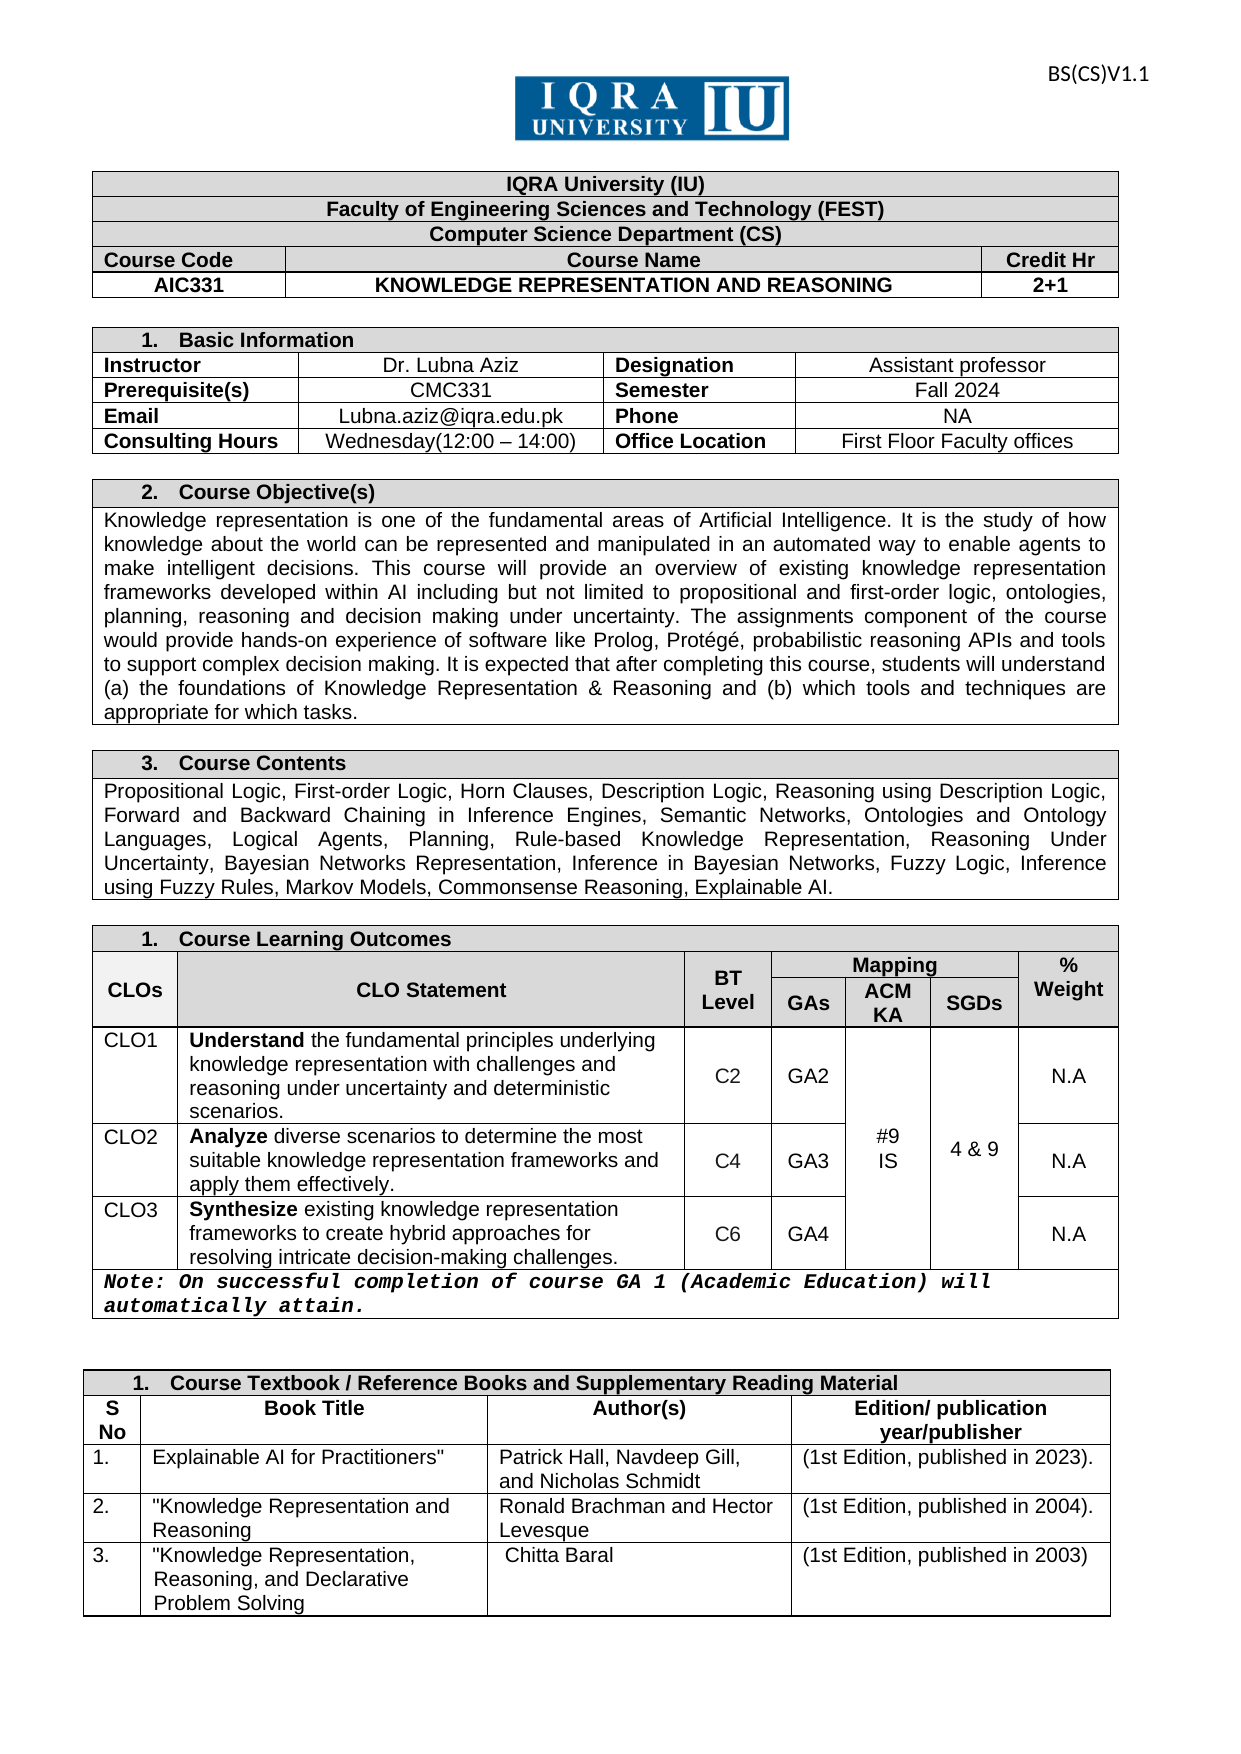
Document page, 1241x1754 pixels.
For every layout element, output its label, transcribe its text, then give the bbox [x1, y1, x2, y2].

table_cell Mapping [772, 952, 1018, 977]
table_cell Credit Hr [982, 247, 1118, 271]
table_cell Course Code [93, 247, 285, 271]
table_cell KNOWLEDGE REPRESENTATION AND REASONING [286, 273, 981, 297]
table_cell Consulting Hours [93, 429, 298, 453]
table_cell Author(s) [488, 1396, 791, 1444]
table_header Course Textbook / Reference Books and Supplementary Reading Material [84, 1371, 1110, 1395]
table_cell Email [93, 403, 298, 427]
table_cell CLO2 [93, 1124, 177, 1196]
table_cell GAs [772, 978, 845, 1026]
table_cell [84, 1543, 140, 1615]
table_cell 4 & 9 [931, 1028, 1018, 1269]
table_header Course Objective(s) [93, 480, 1118, 507]
table_cell Patrick Hall, Navdeep Gill, and Nicholas Schmidt [488, 1445, 791, 1493]
table_cell C6 [685, 1197, 771, 1269]
table_cell N.A [1019, 1124, 1118, 1196]
table_cell Understand the fundamental principles underlying knowledge representation with challenges and reasoning under uncertainty and deterministic scenarios. [178, 1028, 684, 1123]
table_cell [84, 1494, 140, 1542]
table_cell GA4 [772, 1197, 845, 1269]
table_cell BT Level [685, 952, 771, 1026]
table_cell Designation [604, 353, 795, 377]
picture [514, 76, 790, 142]
table_cell Prerequisite(s) [93, 378, 298, 402]
table_cell NA [796, 403, 1118, 427]
table_cell Computer Science Department (CS) [93, 222, 1118, 246]
table_cell Explainable AI for Practitioners" [141, 1445, 487, 1493]
table_cell N.A [1019, 1028, 1118, 1123]
table_cell [84, 1445, 140, 1493]
table_cell Lubna.aziz@iqra.edu.pk [299, 403, 603, 427]
table_cell Phone [604, 403, 795, 427]
table_cell "Knowledge Representation, Reasoning, and Declarative Problem Solving [141, 1543, 487, 1615]
table_cell Ronald Brachman and Hector Levesque [488, 1494, 791, 1542]
table_cell (1st Edition, published in 2003) [792, 1543, 1110, 1615]
table_header IQRA University (IU) [93, 172, 1118, 196]
table_header Basic Information [93, 328, 1118, 352]
table_cell Propositional Logic, First-order Logic, Horn Clauses, Description Logic, Reasoning using Description Logic, Forward and Backward Chaining in Inference Engines, Semantic Networks, Ontologies and Ontology Languages, Logical Agents, Planning, Rule-based Knowledge Representation, Reasoning Under Uncertainty, Bayesian Networks Representation, Inference in Bayesian Networks, Fuzzy Logic, Inference using Fuzzy Rules, Markov Models, Commonsense Reasoning, Explainable AI. [93, 779, 1118, 899]
table_cell Synthesize existing knowledge representation frameworks to create hybrid approaches for resolving intricate decision-making challenges. [178, 1197, 684, 1269]
table_cell "Knowledge Representation and Reasoning [141, 1494, 487, 1542]
table_cell Faculty of Engineering Sciences and Technology (FEST) [93, 197, 1118, 221]
table_cell Dr. Lubna Aziz [299, 353, 603, 377]
table_cell CMC331 [299, 378, 603, 402]
table_cell (1st Edition, published in 2023). [792, 1445, 1110, 1493]
table_cell Office Location [604, 429, 795, 453]
table_header Course Contents [93, 751, 1118, 778]
table_cell N.A [1019, 1197, 1118, 1269]
table_cell Semester [604, 378, 795, 402]
table_cell % Weight [1019, 952, 1118, 1026]
table_cell #9 IS [846, 1028, 930, 1269]
table_cell Note: On successful completion of course GA 1 (Academic Education) will automatically attain. [93, 1270, 1118, 1318]
table_cell GA2 [772, 1028, 845, 1123]
table_cell C2 [685, 1028, 771, 1123]
table_cell First Floor Faculty offices [796, 429, 1118, 453]
table_cell Assistant professor [796, 353, 1118, 377]
table_cell SGDs [931, 978, 1018, 1026]
table_cell Fall 2024 [796, 378, 1118, 402]
table_cell AIC331 [93, 273, 285, 297]
table_cell Course Name [286, 247, 981, 271]
table_cell Knowledge representation is one of the fundamental areas of Artificial Intelligence. It is the study of how knowledge about the world can be represented and manipulated in an automated way to enable agents to make intelligent decisions. This course will provide an overview of existing knowledge representation frameworks developed within AI including but not limited to propositional and first-order logic, ontologies, planning, reasoning and decision making under uncertainty. The assignments component of the course would provide hands-on experience of software like Prolog, Protégé, probabilistic reasoning APIs and tools to support complex decision making. It is expected that after completing this course, students will understand (a) the foundations of Knowledge Representation & Reasoning and (b) which tools and techniques are appropriate for which tasks. [93, 508, 1118, 724]
table_cell Book Title [141, 1396, 487, 1444]
table_cell ACM KA [846, 978, 930, 1026]
table_cell Analyze diverse scenarios to determine the most suitable knowledge representation frameworks and apply them effectively. [178, 1124, 684, 1196]
table_cell CLO1 [93, 1028, 177, 1123]
table_cell Wednesday(12:00 – 14:00) [299, 429, 603, 453]
table_cell CLOs [93, 952, 177, 1026]
table_cell C4 [685, 1124, 771, 1196]
table_cell 2+1 [982, 273, 1118, 297]
table_cell Chitta Baral [488, 1543, 791, 1615]
table_header Course Learning Outcomes [93, 926, 1118, 951]
table_cell (1st Edition, published in 2004). [792, 1494, 1110, 1542]
table_cell Edition/ publication year/publisher [792, 1396, 1110, 1444]
table_cell GA3 [772, 1124, 845, 1196]
table_cell CLO3 [93, 1197, 177, 1269]
table_cell S No [84, 1396, 140, 1444]
table_cell CLO Statement [178, 952, 684, 1026]
table_cell Instructor [93, 353, 298, 377]
